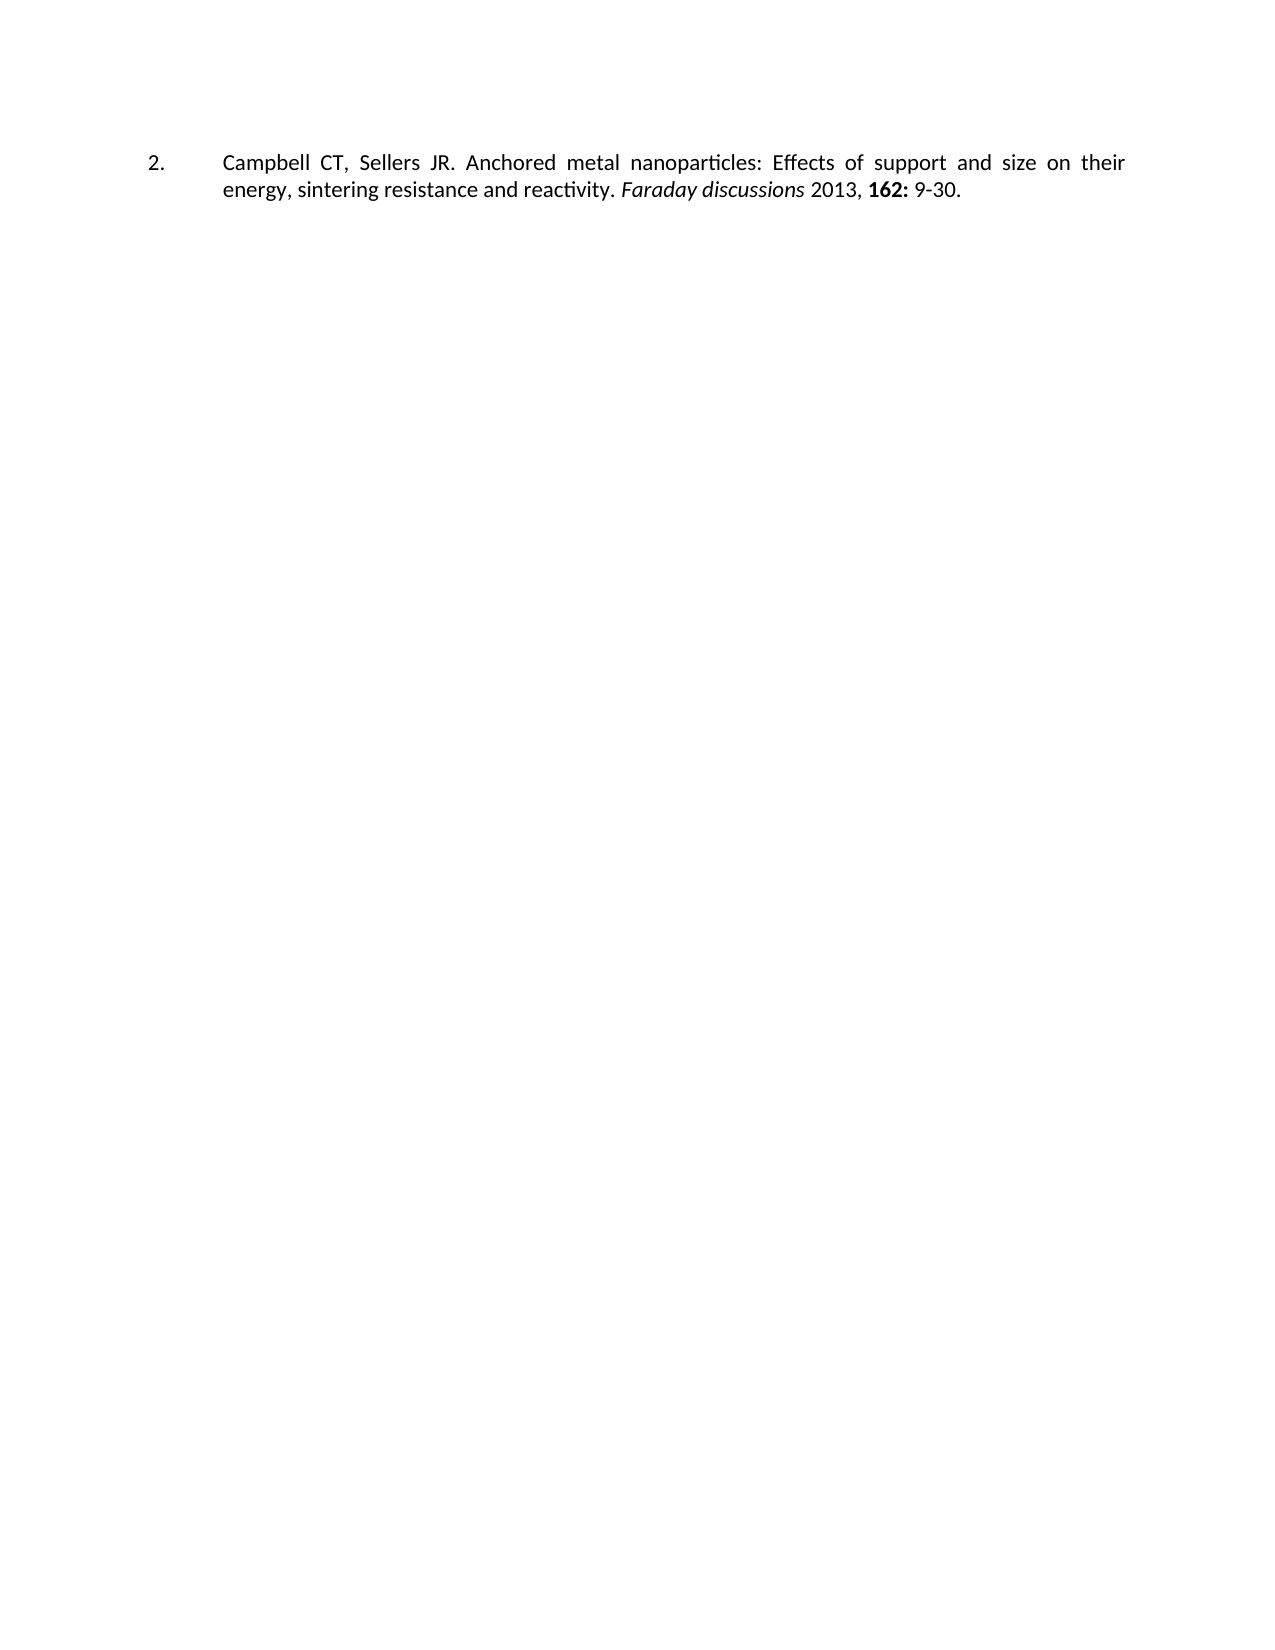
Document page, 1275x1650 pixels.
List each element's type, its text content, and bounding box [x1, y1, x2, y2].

text 2. Campbell CT, Sellers JR. Anchored metal nanoparticles: Effects of support and size on their energy, sintering resistance and reactivity. Faraday discussions 2013, 162: 9-30. [148, 148, 1127, 204]
